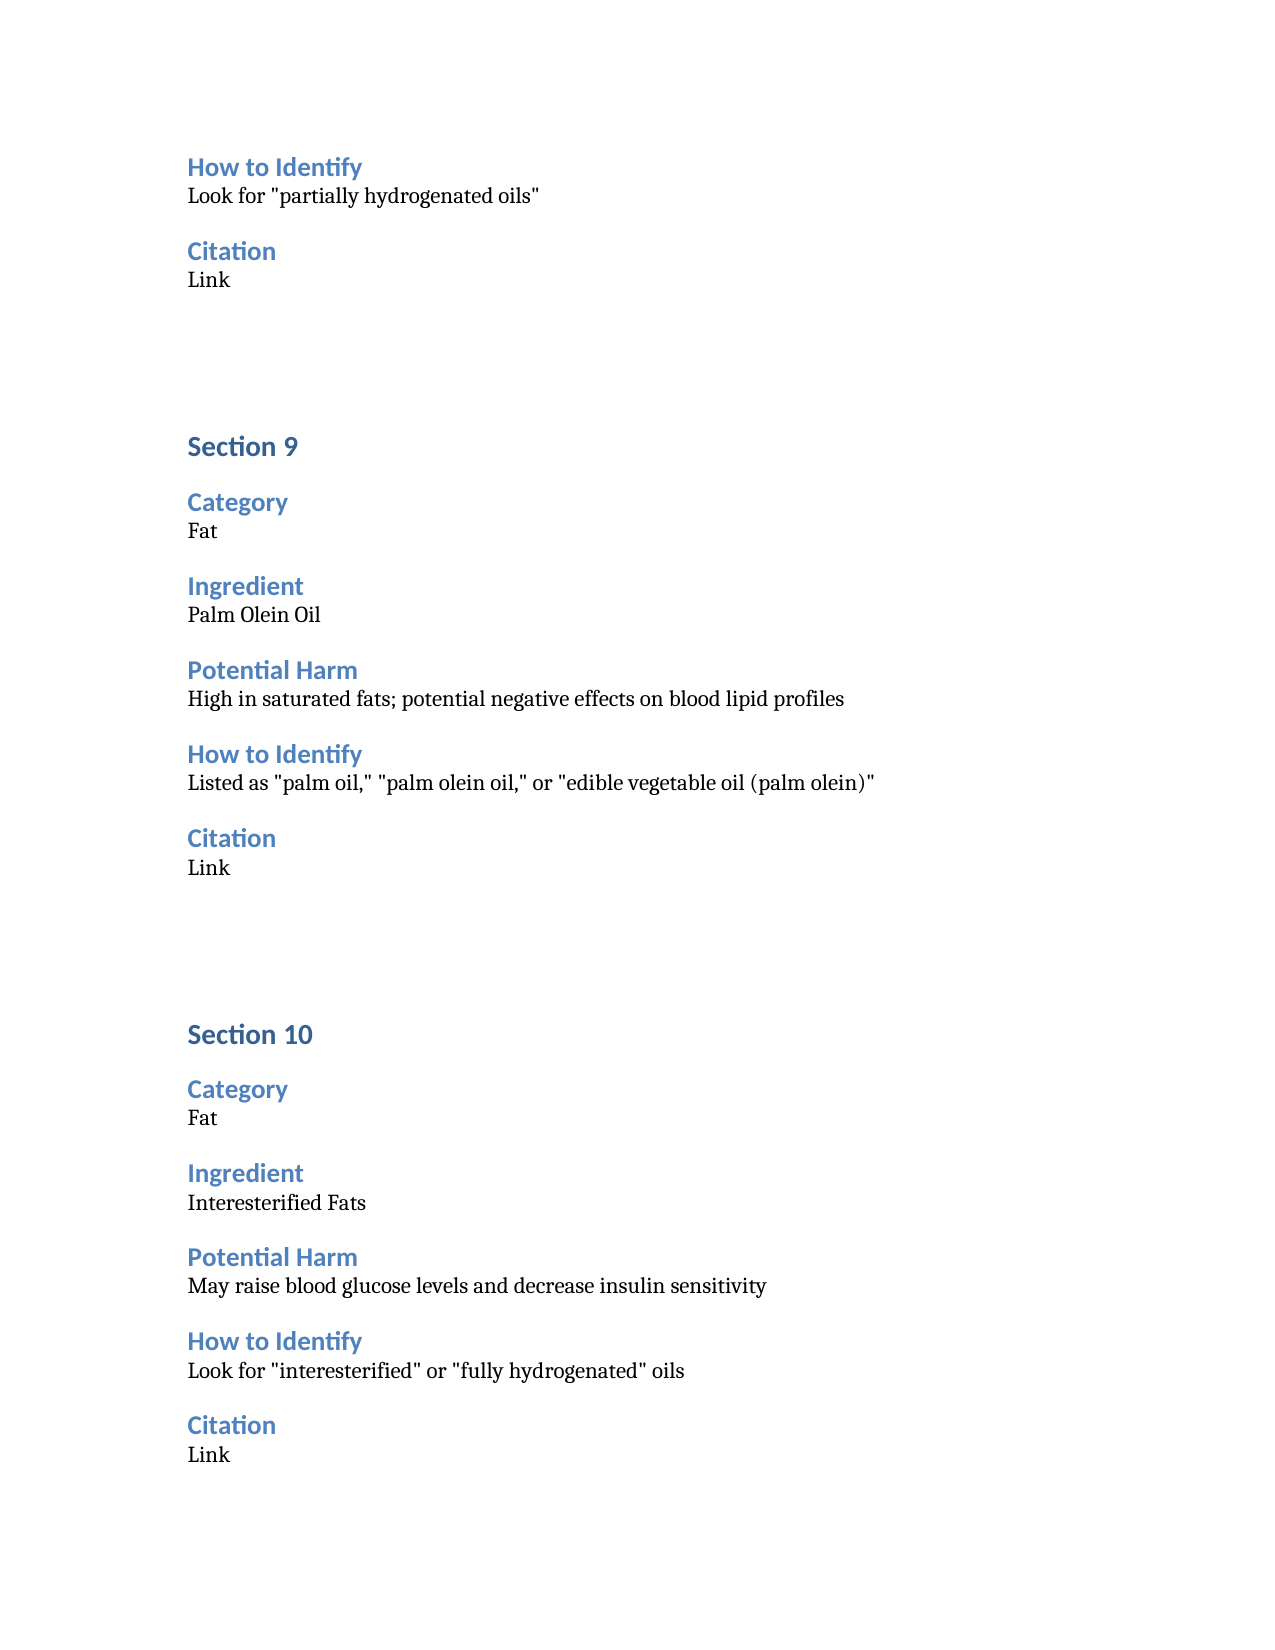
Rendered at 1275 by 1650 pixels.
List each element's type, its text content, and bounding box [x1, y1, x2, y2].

subtitle Citation [187, 234, 1087, 267]
subtitle Citation [187, 1408, 1087, 1441]
subtitle Citation [187, 821, 1087, 854]
subtitle How to Identify [187, 150, 1087, 183]
text Look for "partially hydrogenated oils" [187, 183, 1087, 209]
text Link [187, 854, 1087, 881]
text Fat [187, 518, 1087, 544]
subtitle Category [187, 485, 1087, 518]
text Fat [187, 1105, 1087, 1132]
subtitle Section 10 [187, 1016, 1087, 1051]
subtitle Category [187, 1072, 1087, 1105]
text Link [187, 1441, 1087, 1468]
subtitle How to Identify [187, 737, 1087, 770]
text May raise blood glucose levels and decrease insulin sensitivity [187, 1273, 1087, 1300]
text High in saturated fats; potential negative effects on blood lipid profiles [187, 686, 1087, 712]
subtitle Ingredient [187, 1156, 1087, 1189]
subtitle Section 9 [187, 428, 1087, 464]
subtitle Ingredient [187, 569, 1087, 602]
subtitle Potential Harm [187, 1240, 1087, 1273]
text Interesterified Fats [187, 1189, 1087, 1216]
subtitle Potential Harm [187, 653, 1087, 686]
text Listed as "palm oil," "palm olein oil," or "edible vegetable oil (palm olein)" [187, 770, 1087, 797]
text Link [187, 267, 1087, 293]
subtitle How to Identify [187, 1324, 1087, 1357]
text Palm Olein Oil [187, 602, 1087, 628]
text Look for "interesterified" or "fully hydrogenated" oils [187, 1357, 1087, 1384]
